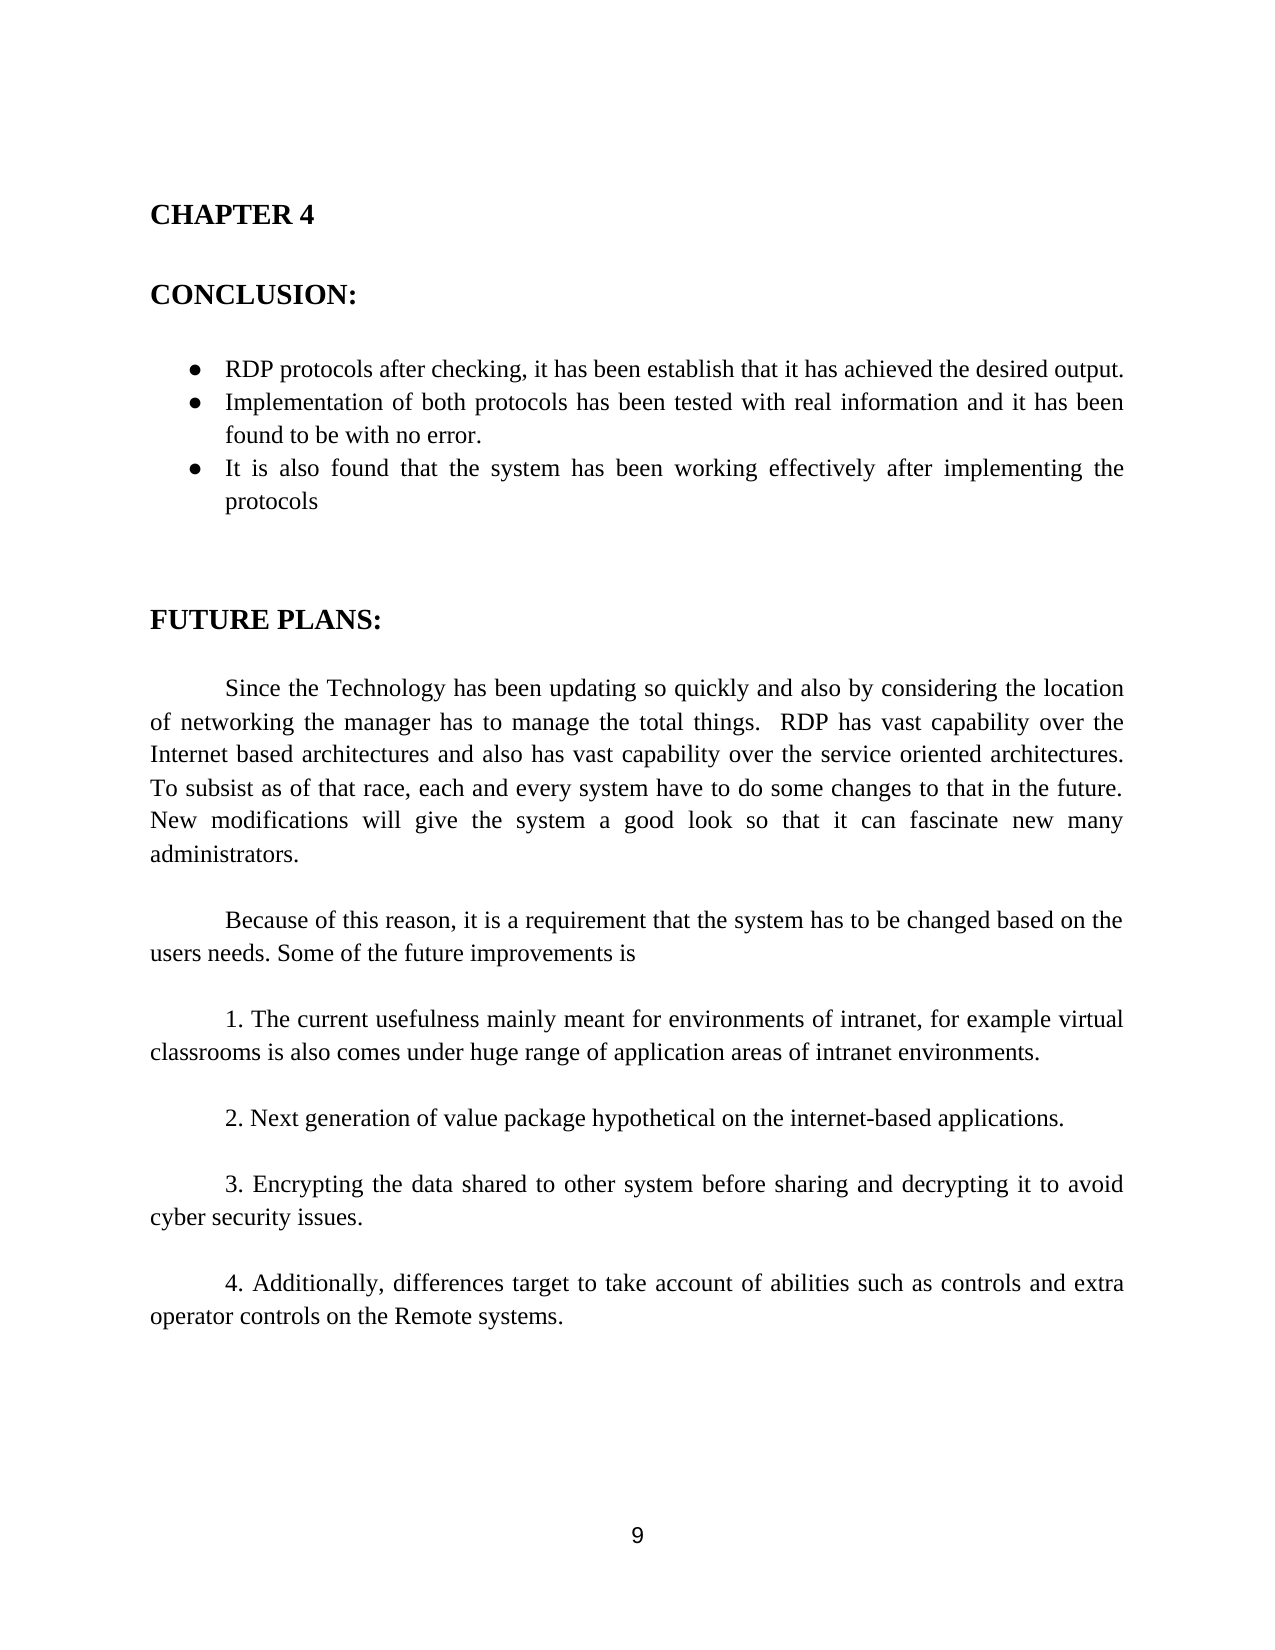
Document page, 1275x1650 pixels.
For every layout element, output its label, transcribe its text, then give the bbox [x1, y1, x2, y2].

text Because of this reason, it is a requirement that the system has to be changed based on the users needs. Some of the future improvements is [150, 905, 1125, 966]
text 1. The current usefulness mainly meant for environments of intranet, for example virtual classrooms is also comes under huge range of application areas of intranet environments. [150, 1004, 1125, 1066]
text 2. Next generation of value package hypothetical on the internet-based applications. [150, 1103, 1125, 1132]
text FUTURE PLANS: [150, 602, 1125, 636]
text CONCLUSION: [150, 277, 1125, 311]
list Implementation of both protocols has been tested with real information and it has been found to be with no error. [187, 387, 1125, 449]
text 4. Additionally, differences target to take account of abilities such as controls and extra operator controls on the Remote systems. [150, 1268, 1125, 1330]
text 3. Encrypting the data shared to other system before sharing and decrypting it to avoid cyber security issues. [150, 1169, 1125, 1231]
text Since the Technology has been updating so quickly and also by considering the location of networking the manager has to manage the total things. RDP has vast capability over the Internet based architectures and also has vast capability over the service oriented architectures. To subsist as of that race, each and every system have to do some changes to that in the future. New modifications will give the system a good look so that it can fascinate new many administrators. [150, 673, 1125, 867]
subtitle CHAPTER 4 [150, 197, 669, 231]
list RDP protocols after checking, it has been establish that it has achieved the desired output. [187, 354, 1125, 383]
list It is also found that the system has been working effectively after implementing the protocols [187, 453, 1125, 515]
